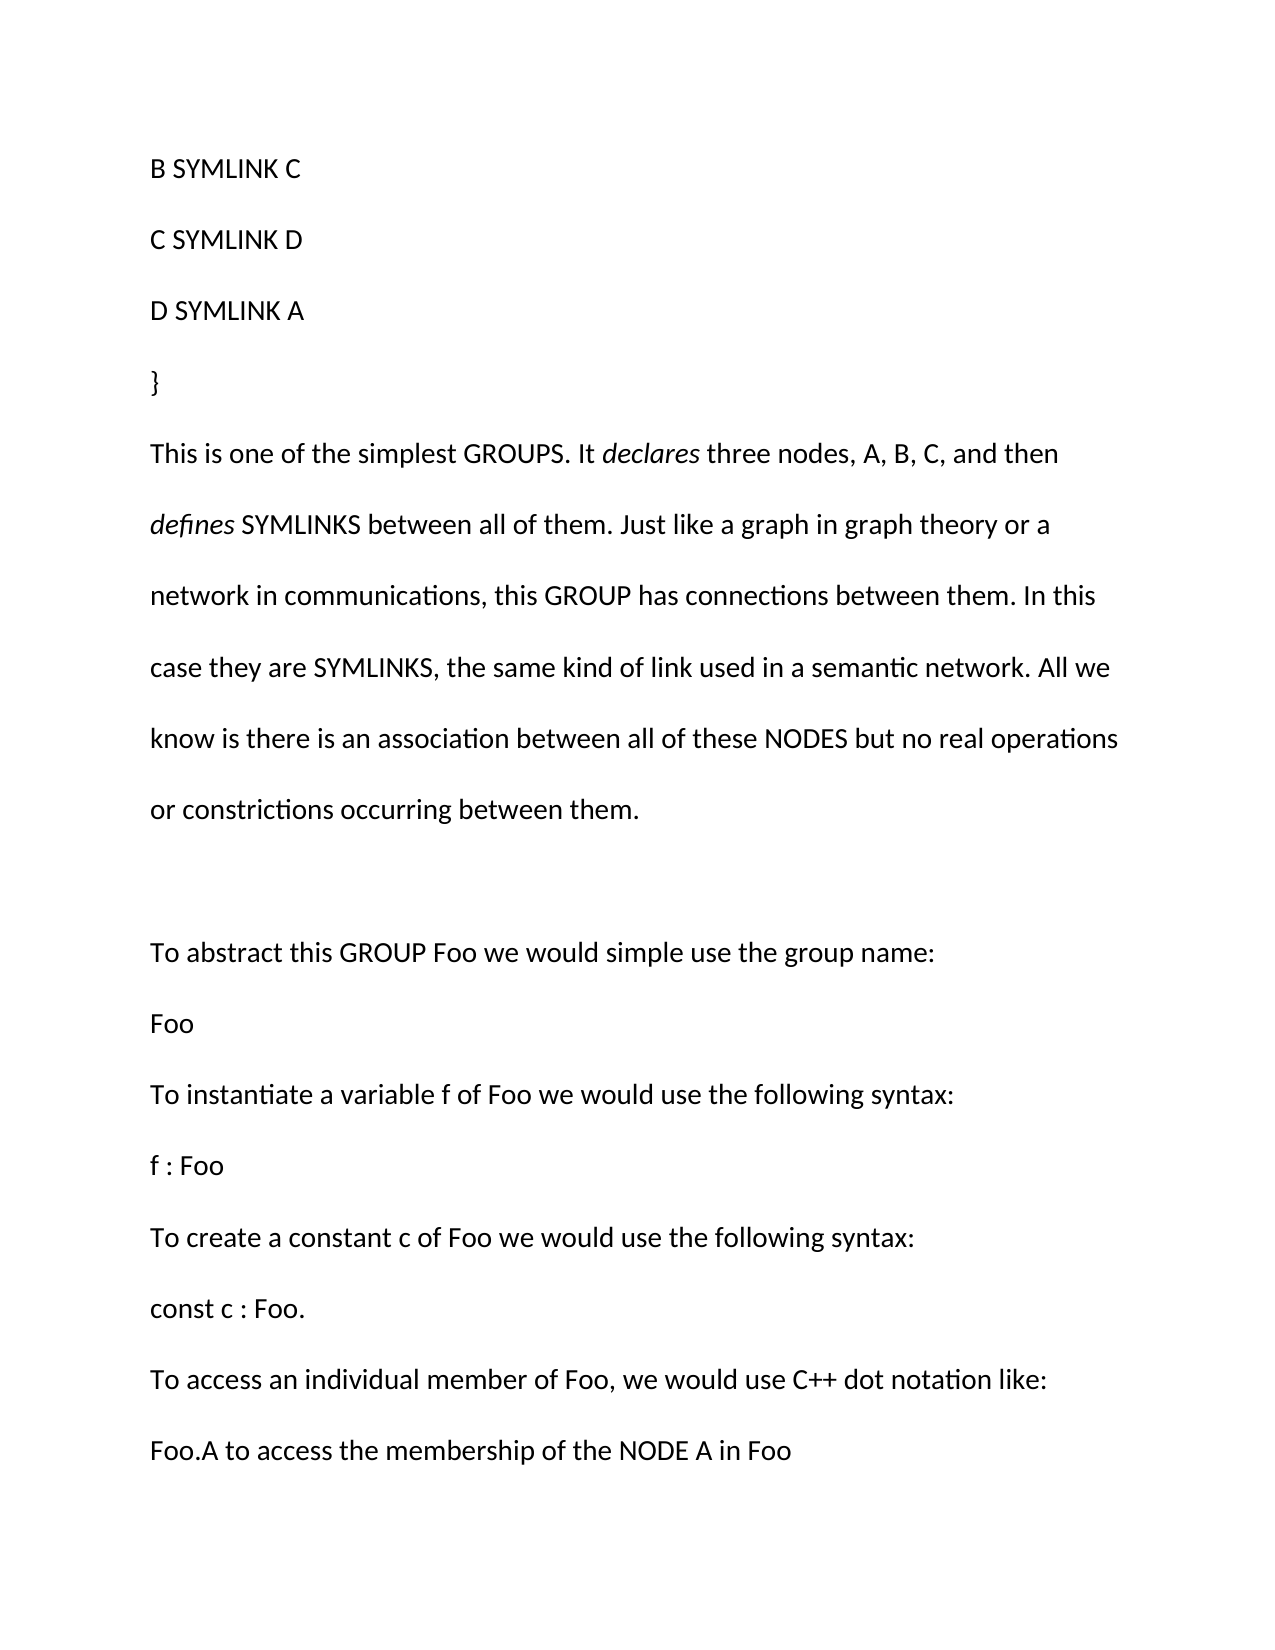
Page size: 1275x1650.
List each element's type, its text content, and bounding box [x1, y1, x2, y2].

text Foo [150, 1005, 1125, 1041]
text To create a constant c of Foo we would use the following syntax: [150, 1219, 1125, 1254]
text } [150, 364, 1125, 399]
text B SYMLINK C C SYMLINK D D SYMLINK A [150, 150, 1125, 328]
text To access an individual member of Foo, we would use C++ dot notation like: [150, 1361, 1125, 1397]
text Foo.A to access the membership of the NODE A in Foo [150, 1432, 1125, 1468]
text f : Foo [150, 1147, 1125, 1183]
text To instantiate a variable f of Foo we would use the following syntax: [150, 1076, 1125, 1112]
text To abstract this GROUP Foo we would simple use the group name: [150, 934, 1125, 969]
text const c : Foo. [150, 1290, 1125, 1326]
text This is one of the simplest GROUPS. It declares three nodes, A, B, C, and then defines SYMLINKS between all of them. Just like a graph in graph theory or a network in communications, this GROUP has connections between them. In this case they are SYMLINKS, the same kind of link used in a semantic network. All we know is there is an association between all of these NODES but no real operations or constrictions occurring between them. [150, 435, 1125, 827]
